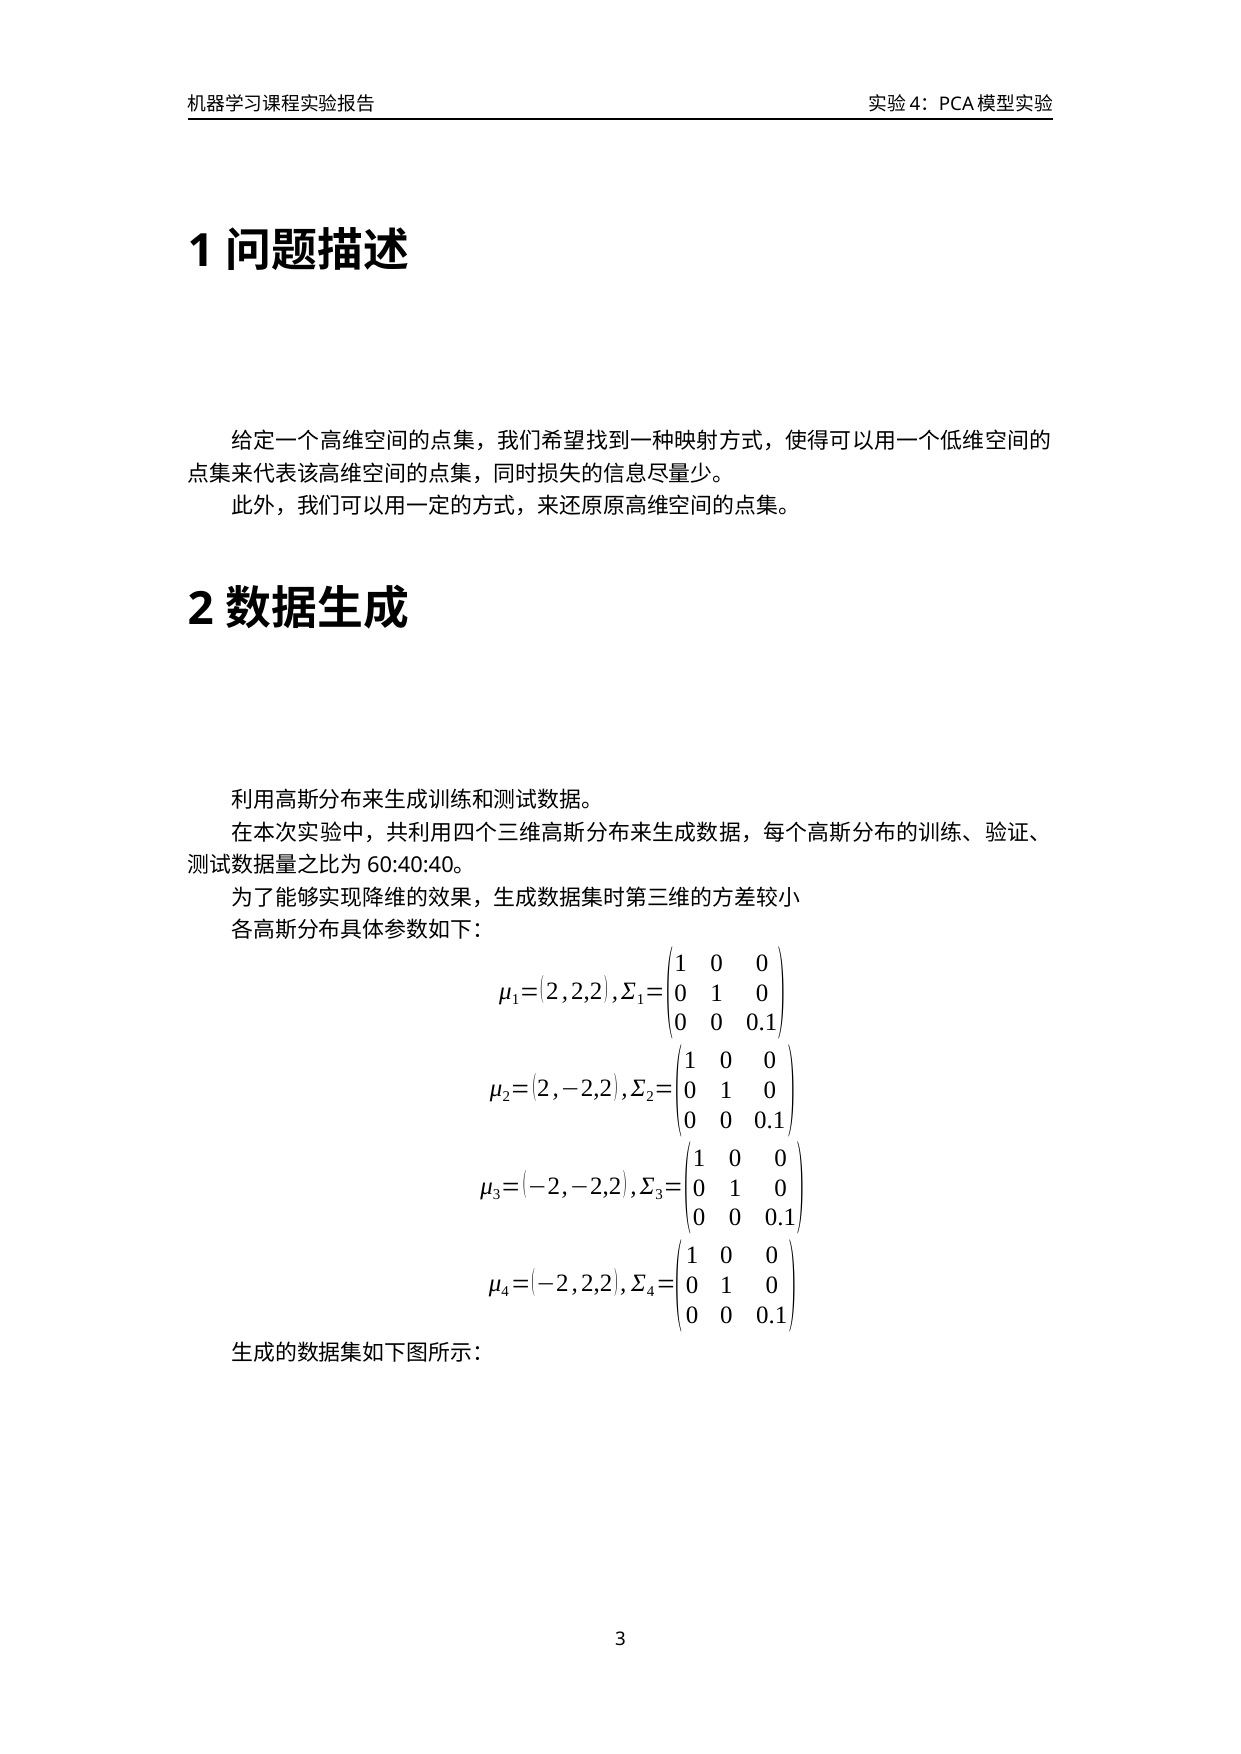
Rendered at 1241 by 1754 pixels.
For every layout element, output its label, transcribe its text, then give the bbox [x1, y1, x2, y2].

text 各高斯分布具体参数如下： [187, 912, 1053, 944]
text 此外，我们可以用一定的方式，来还原原高维空间的点集。 [187, 488, 1053, 521]
text 利用高斯分布来生成训练和测试数据。 [231, 782, 1053, 814]
subtitle 数据生成 [187, 556, 1053, 653]
text 在本次实验中，共利用四个三维高斯分布来生成数据，每个高斯分布的训练、验证、测试数据量之比为60:40:40。 [187, 814, 1053, 879]
text 为了能够实现降维的效果，生成数据集时第三维的方差较小 [187, 879, 1053, 912]
text 给定一个高维空间的点集，我们希望找到一种映射方式，使得可以用一个低维空间的点集来代表该高维空间的点集，同时损失的信息尽量少。 [187, 423, 1053, 488]
text 生成的数据集如下图所示： [187, 1334, 1053, 1367]
subtitle 问题描述 [187, 197, 1053, 295]
